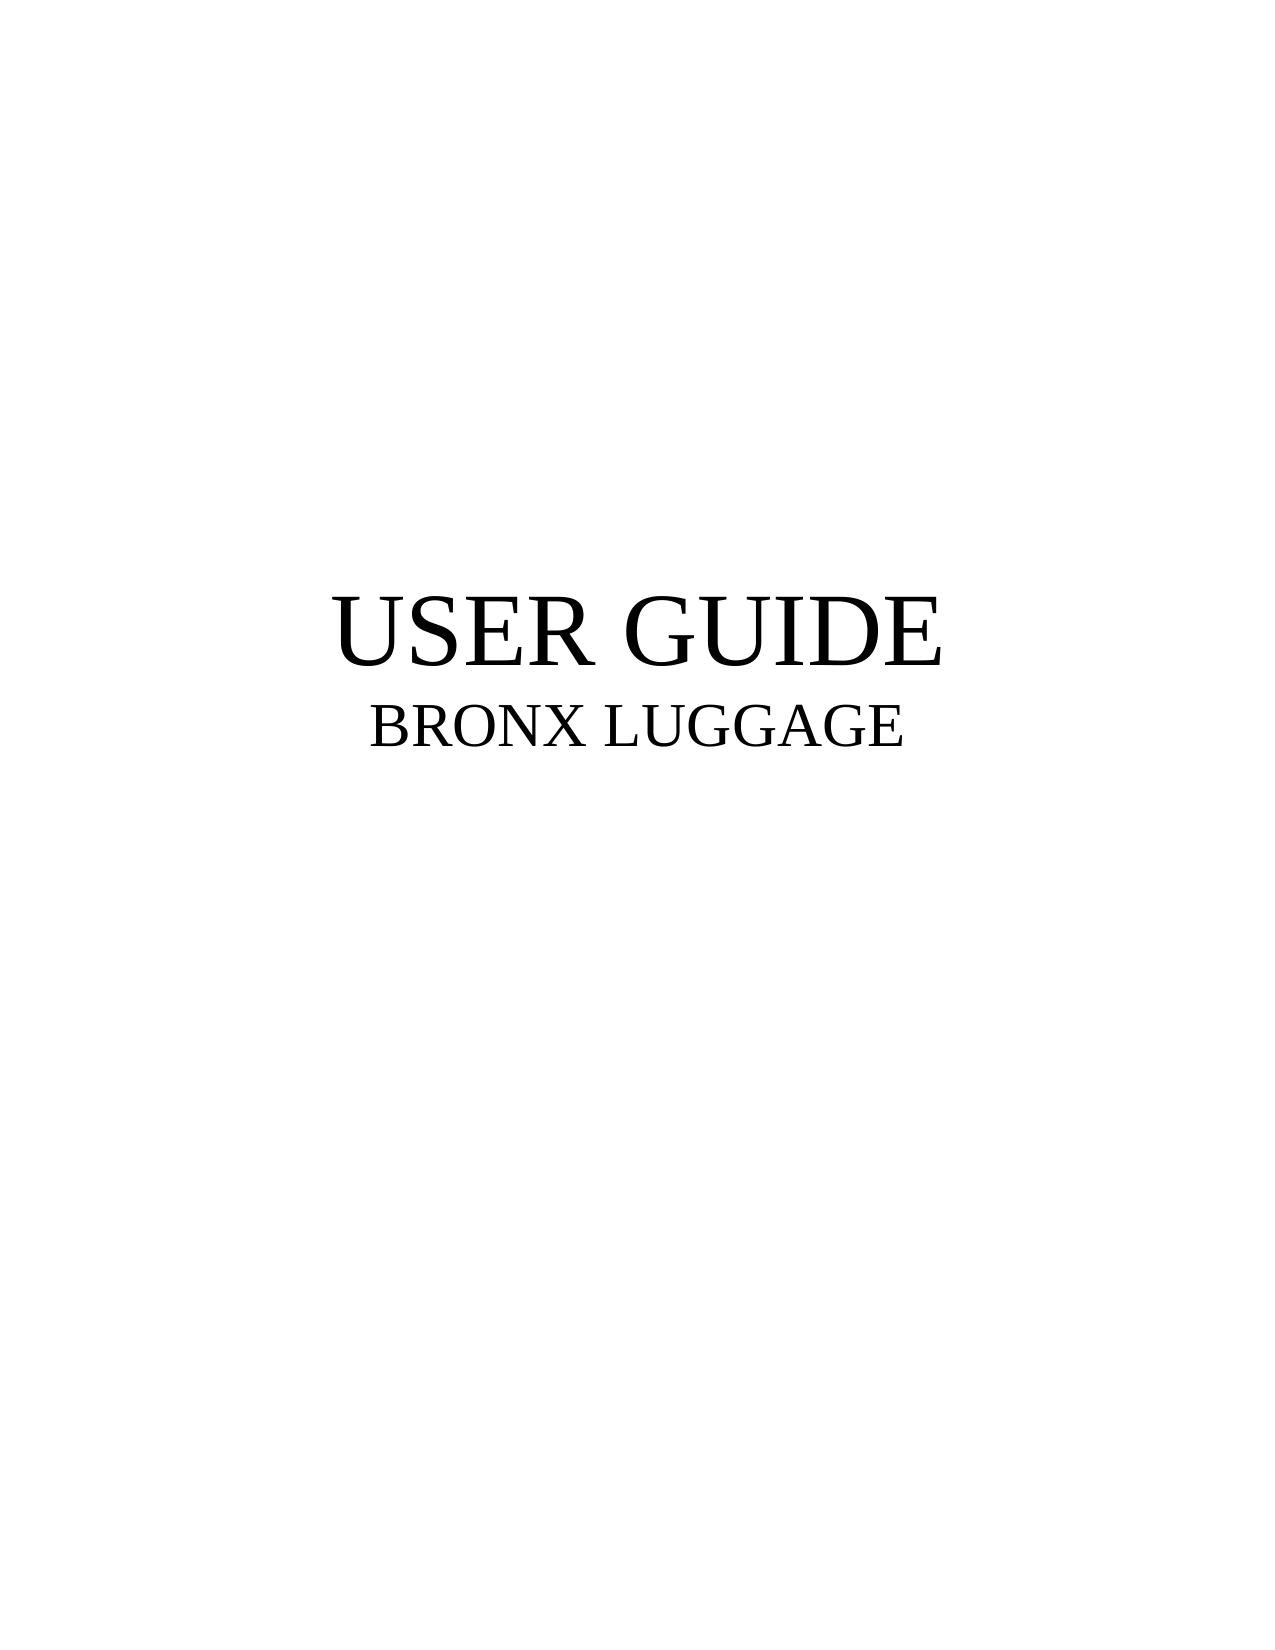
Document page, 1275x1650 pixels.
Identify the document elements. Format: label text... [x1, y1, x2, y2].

text BRONX LUGGAGE [327, 689, 948, 761]
title USER GUIDE [328, 569, 948, 689]
